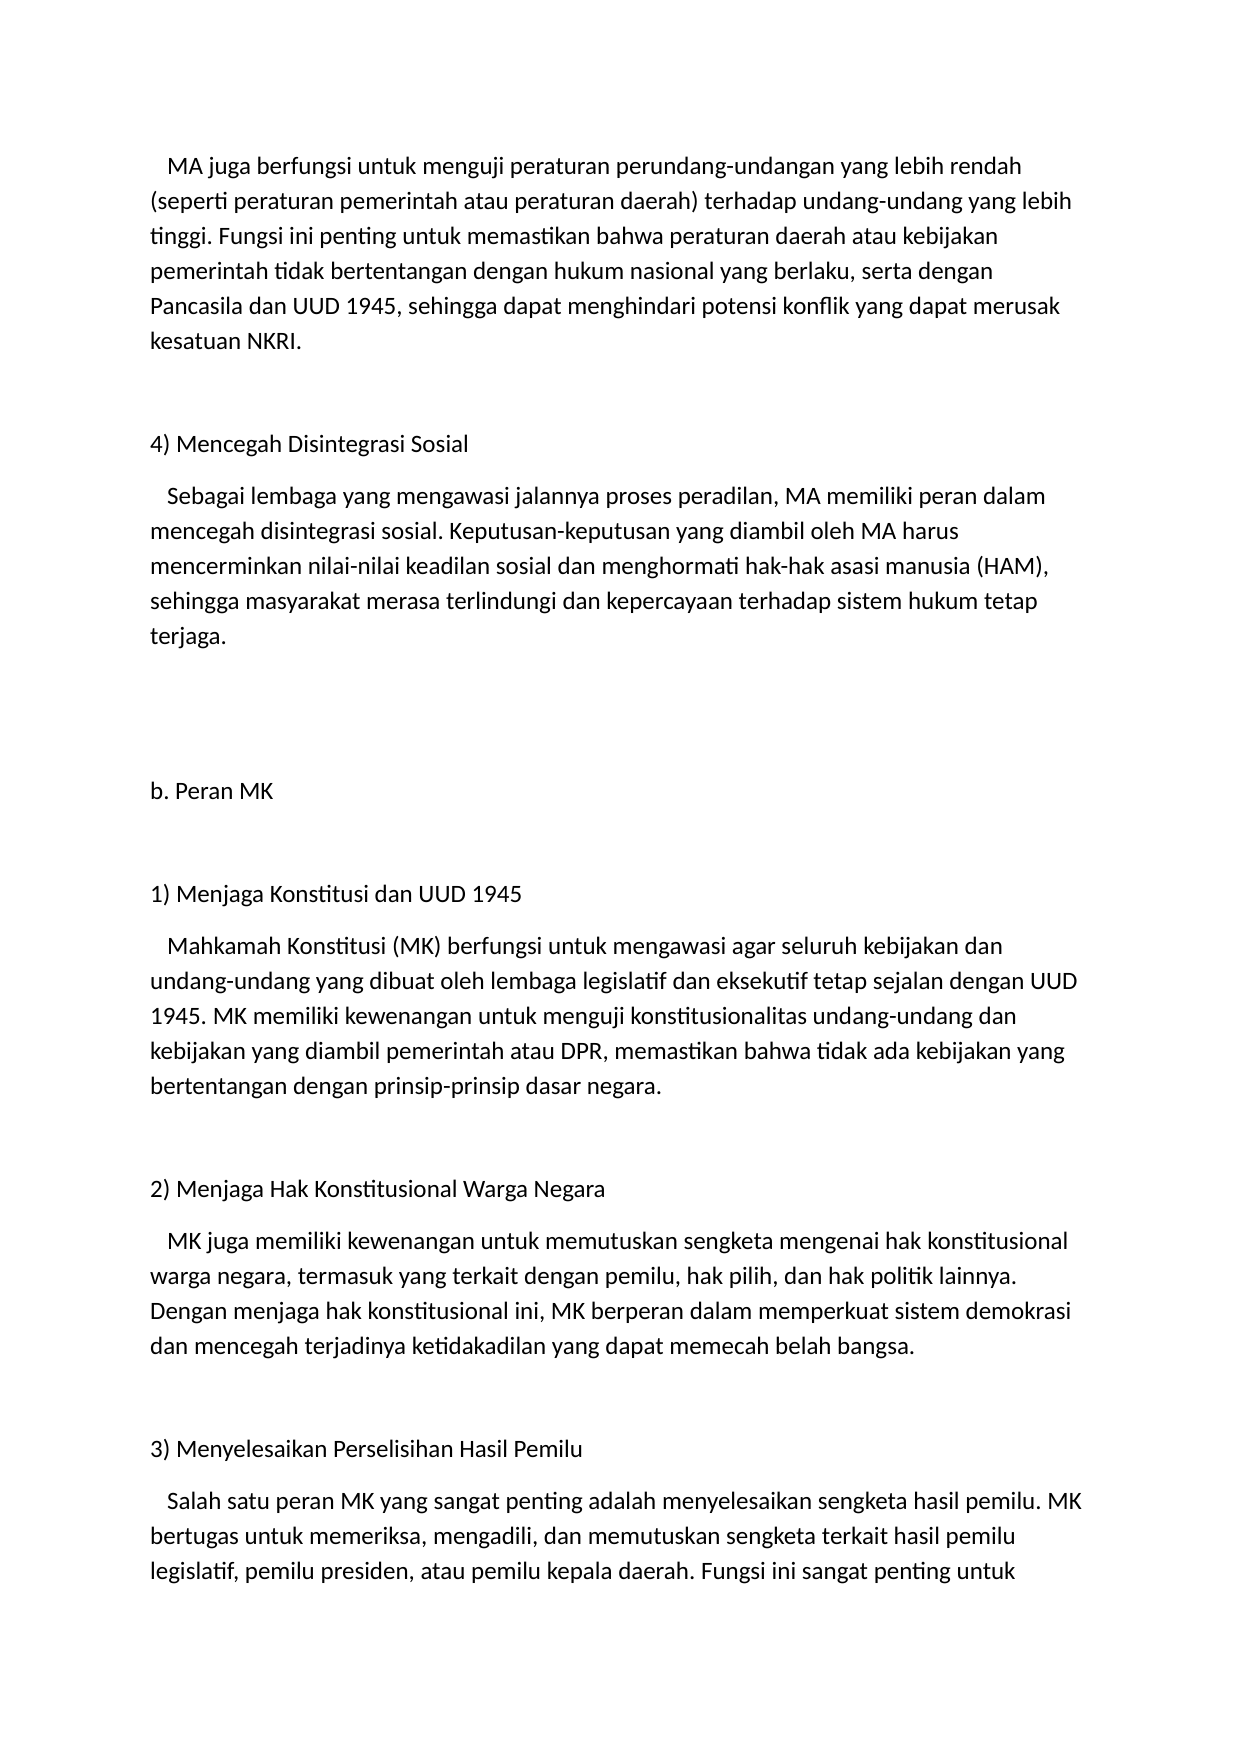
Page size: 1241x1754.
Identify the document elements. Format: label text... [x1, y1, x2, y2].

text 4) Mencegah Disintegrasi Sosial [150, 428, 1090, 459]
text 2) Menjaga Hak Konstitusional Warga Negara [150, 1173, 1090, 1204]
text b. Peran MK [150, 775, 1090, 806]
text Mahkamah Konstitusi (MK) berfungsi untuk mengawasi agar seluruh kebijakan dan undang-undang yang dibuat oleh lembaga legislatif dan eksekutif tetap sejalan dengan UUD 1945. MK memiliki kewenangan untuk menguji konstitusionalitas undang-undang dan kebijakan yang diambil pemerintah atau DPR, memastikan bahwa tidak ada kebijakan yang bertentangan dengan prinsip-prinsip dasar negara. [150, 930, 1090, 1101]
text MK juga memiliki kewenangan untuk memutuskan sengketa mengenai hak konstitusional warga negara, termasuk yang terkait dengan pemilu, hak pilih, dan hak politik lainnya. Dengan menjaga hak konstitusional ini, MK berperan dalam memperkuat sistem demokrasi dan mencegah terjadinya ketidakadilan yang dapat memecah belah bangsa. [150, 1225, 1090, 1361]
text MA juga berfungsi untuk menguji peraturan perundang-undangan yang lebih rendah (seperti peraturan pemerintah atau peraturan daerah) terhadap undang-undang yang lebih tinggi. Fungsi ini penting untuk memastikan bahwa peraturan daerah atau kebijakan pemerintah tidak bertentangan dengan hukum nasional yang berlaku, serta dengan Pancasila dan UUD 1945, sehingga dapat menghindari potensi konflik yang dapat merusak kesatuan NKRI. [150, 150, 1090, 356]
text 3) Menyelesaikan Perselisihan Hasil Pemilu [150, 1433, 1090, 1464]
text 1) Menjaga Konstitusi dan UUD 1945 [150, 878, 1090, 909]
text Sebagai lembaga yang mengawasi jalannya proses peradilan, MA memiliki peran dalam mencegah disintegrasi sosial. Keputusan-keputusan yang diambil oleh MA harus mencerminkan nilai-nilai keadilan sosial dan menghormati hak-hak asasi manusia (HAM), sehingga masyarakat merasa terlindungi dan kepercayaan terhadap sistem hukum tetap terjaga. [150, 480, 1090, 651]
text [150, 1485, 1090, 1586]
